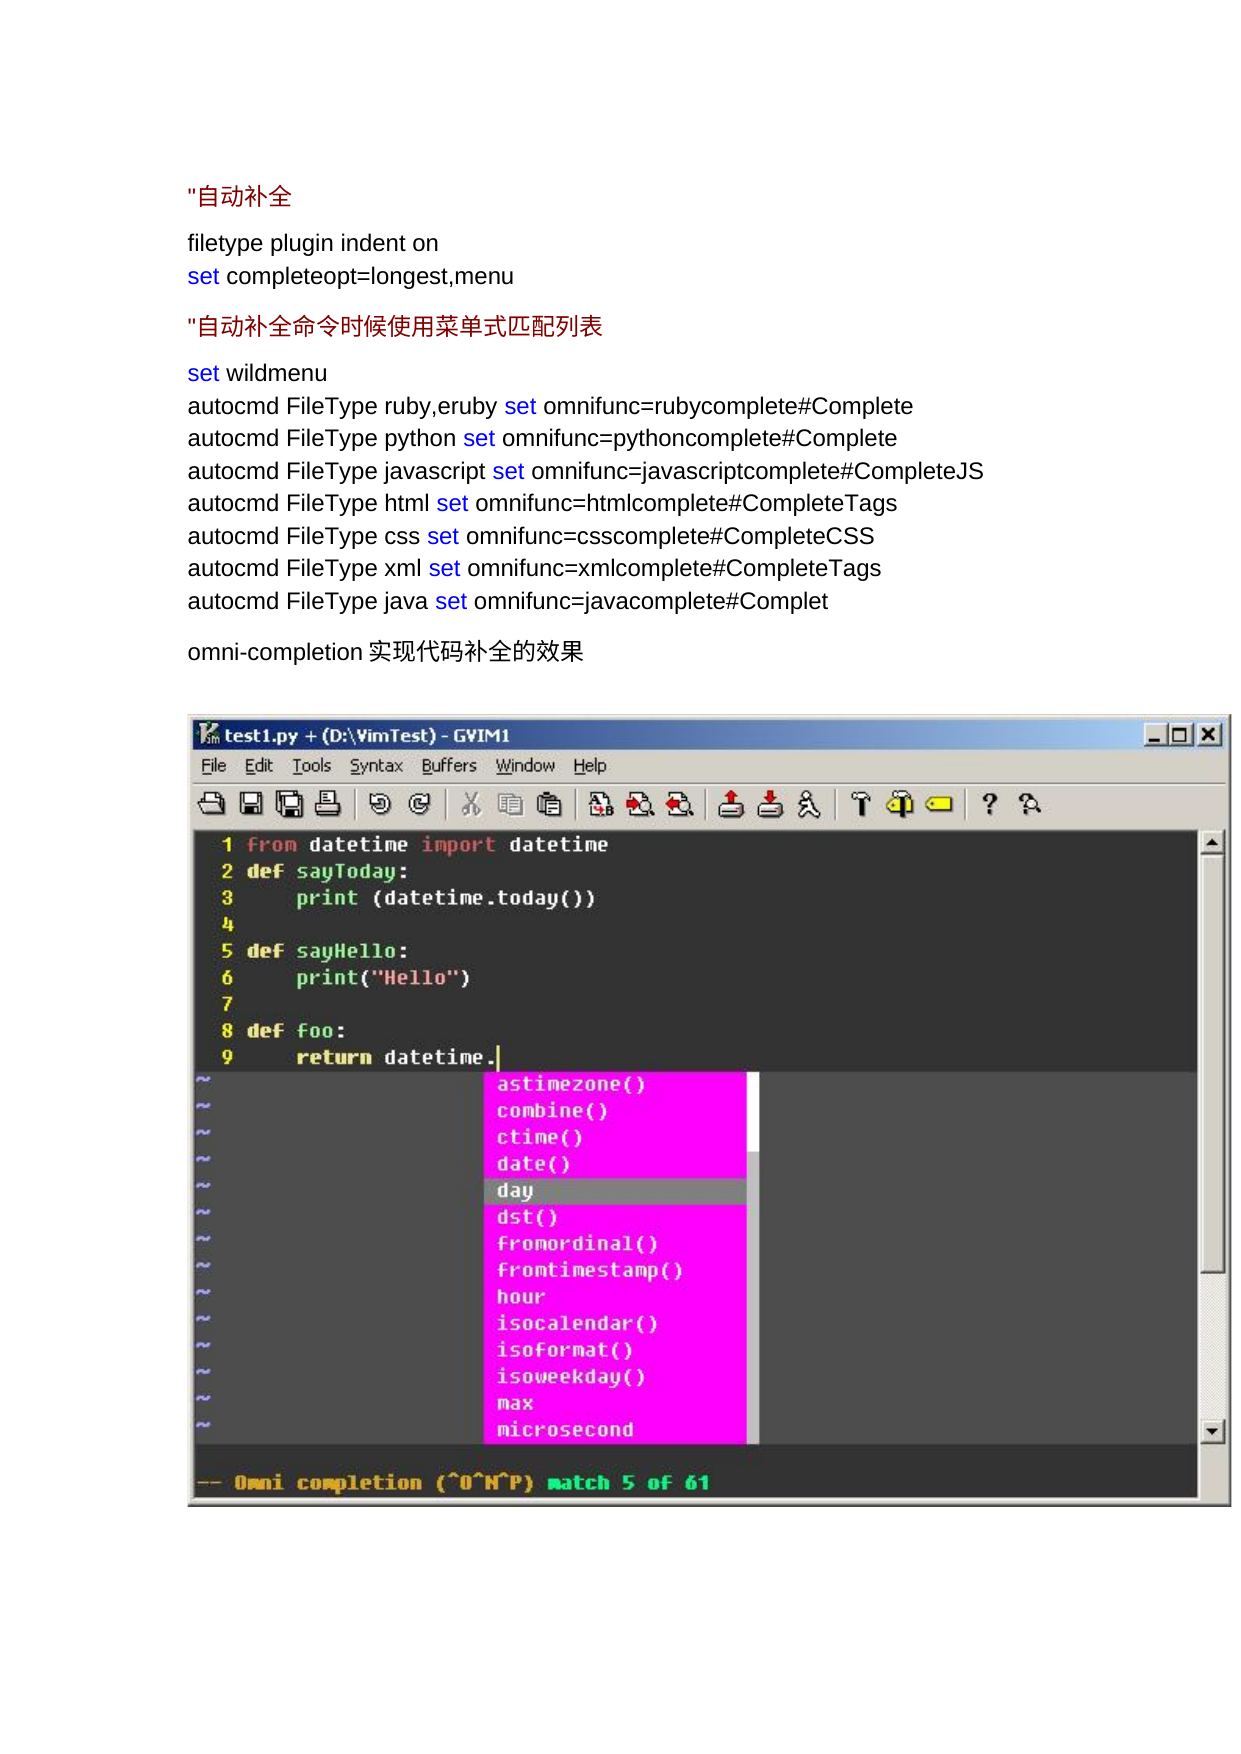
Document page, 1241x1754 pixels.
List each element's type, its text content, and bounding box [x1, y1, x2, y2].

text omni-completion实现代码补全的效果 [187, 617, 1053, 682]
text "自动补全 filetype plugin indent on set completeopt=longest,menu "自动补全命令时候使用菜单式匹配列表 set wildmenu autocmd FileType ruby,eruby set omnifunc=rubycomplete#Complete autocmd FileType python set omnifunc=pythoncomplete#Complete autocmd FileType javascript set omnifunc=javascriptcomplete#CompleteJS autocmd FileType html set omnifunc=htmlcomplete#CompleteTags autocmd FileType css set omnifunc=csscomplete#CompleteCSS autocmd FileType xml set omnifunc=xmlcomplete#CompleteTags autocmd FileType java set omnifunc=javacomplete#Complet [187, 162, 1053, 617]
picture [187, 714, 1232, 1507]
